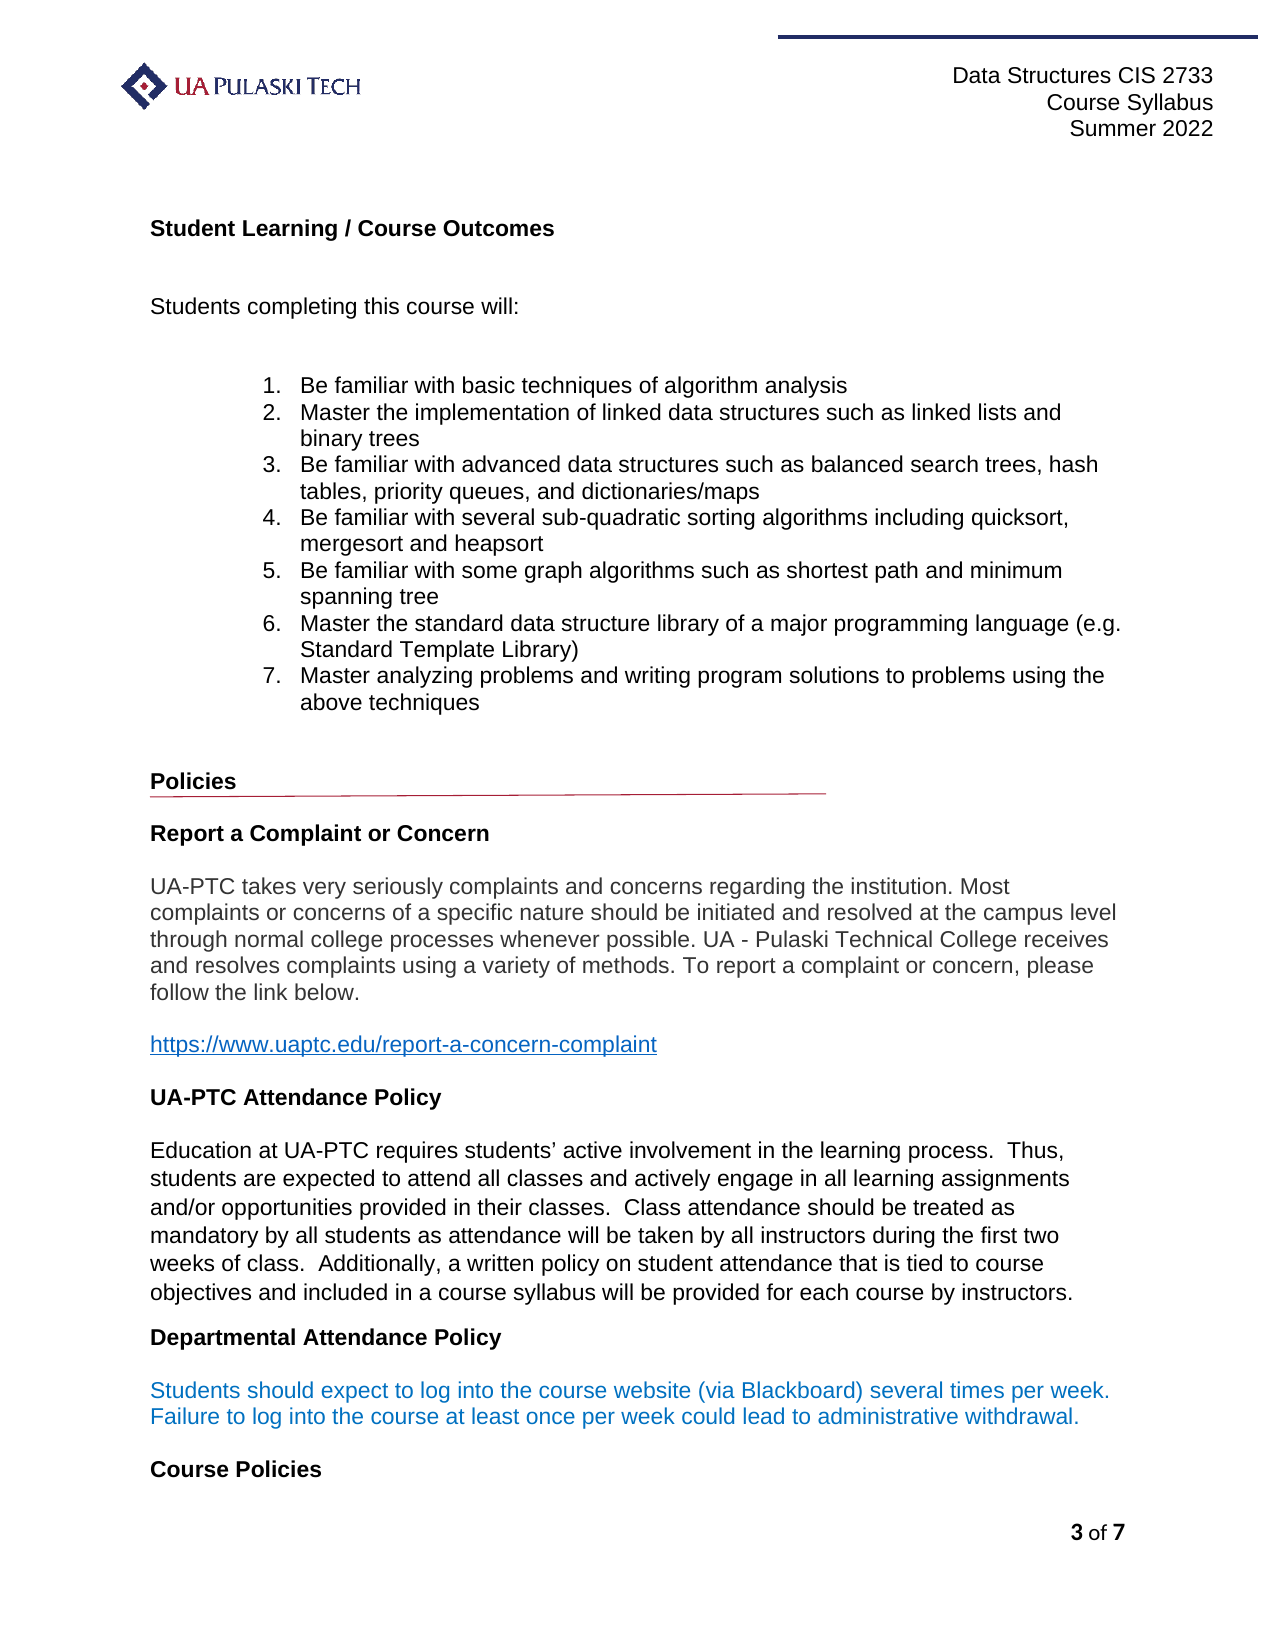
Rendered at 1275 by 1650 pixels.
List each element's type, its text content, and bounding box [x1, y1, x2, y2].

text Policies [150, 768, 1125, 794]
text Education at UA-PTC requires students’ active involvement in the learning process. Thus, students are expected to attend all classes and actively engage in all learning assignments and/or opportunities provided in their classes. Class attendance should be treated as mandatory by all students as attendance will be taken by all instructors during the first two weeks of class. Additionally, a written policy on student attendance that is tied to course objectives and included in a course syllabus will be provided for each course by instructors. [150, 1137, 1125, 1305]
text UA-PTC takes very seriously complaints and concerns regarding the institution. Most complaints or concerns of a specific nature should be initiated and resolved at the campus level through normal college processes whenever possible. UA - Pulaski Technical College receives and resolves complaints using a variety of methods. To report a complaint or concern, please follow the link below. [150, 873, 1125, 1005]
text Departmental Attendance Policy [150, 1324, 1125, 1350]
text Student Learning / Course Outcomes [150, 215, 1125, 241]
subtitle Students completing this course will: [150, 293, 1125, 319]
text https://www.uaptc.edu/report-a-concern-complaint [150, 1031, 1125, 1057]
text Students should expect to log into the course website (via Blackboard) several times per week. Failure to log into the course at least once per week could lead to administrative withdrawal. [150, 1377, 1125, 1429]
subtitle Master analyzing problems and writing program solutions to problems using the above techniques [262, 662, 1125, 741]
subtitle Be familiar with some graph algorithms such as shortest path and minimum spanning tree [262, 557, 1125, 609]
subtitle Master the implementation of linked data structures such as linked lists and binary trees [262, 399, 1125, 451]
subtitle Be familiar with advanced data structures such as balanced search trees, hash tables, priority queues, and dictionaries/maps [262, 451, 1125, 504]
text UA-PTC Attendance Policy [150, 1084, 1125, 1110]
subtitle Be familiar with several sub-quadratic sorting algorithms including quicksort, mergesort and heapsort [262, 504, 1125, 557]
subtitle Master the standard data structure library of a major programming language (e.g. Standard Template Library) [262, 609, 1125, 662]
text Report a Complaint or Concern [150, 820, 1125, 847]
picture [106, 33, 381, 136]
text Course Policies [150, 1456, 1125, 1482]
subtitle Be familiar with basic techniques of algorithm analysis [262, 372, 1125, 399]
